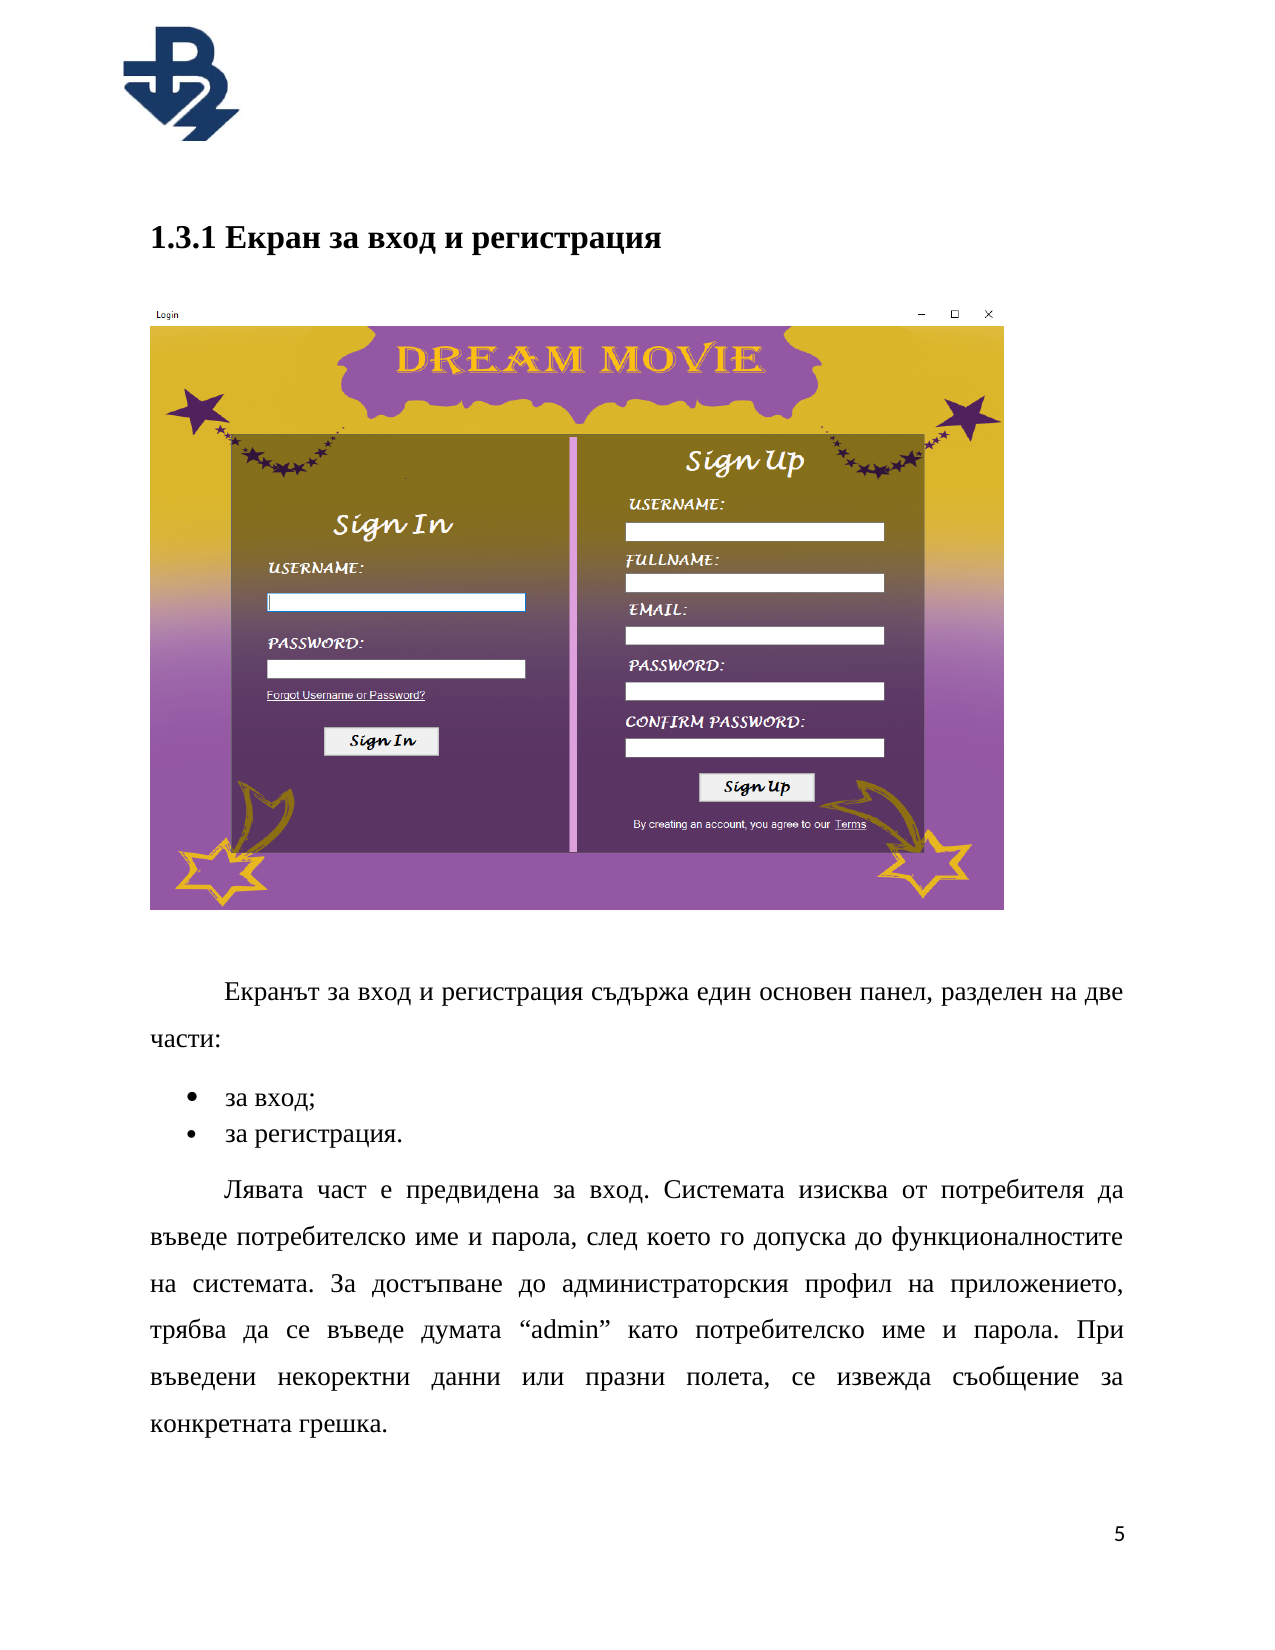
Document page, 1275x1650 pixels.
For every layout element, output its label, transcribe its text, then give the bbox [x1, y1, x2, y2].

picture [150, 305, 1004, 910]
text Екранът за вход и регистрация съдържа един основен панел, разделен на две части: [150, 975, 1125, 1053]
text Лявата част е предвидена за вход. Системата изисква от потребителя да въведе потребителско име и парола, след което го допуска до функционалностите на системата. За достъпване до администраторския профил на приложението, трябва да се въведе думата “admin” като потребителско име и парола. При въведени некоректни данни или празни полета, се извежда съобщение за конкретната грешка. [150, 1173, 1125, 1438]
list за вход; [187, 1081, 1125, 1112]
picture [117, 25, 249, 141]
subtitle 1.3.1 Екран за вход и регистрация [150, 217, 1125, 256]
list за регистрация. [187, 1117, 1125, 1148]
